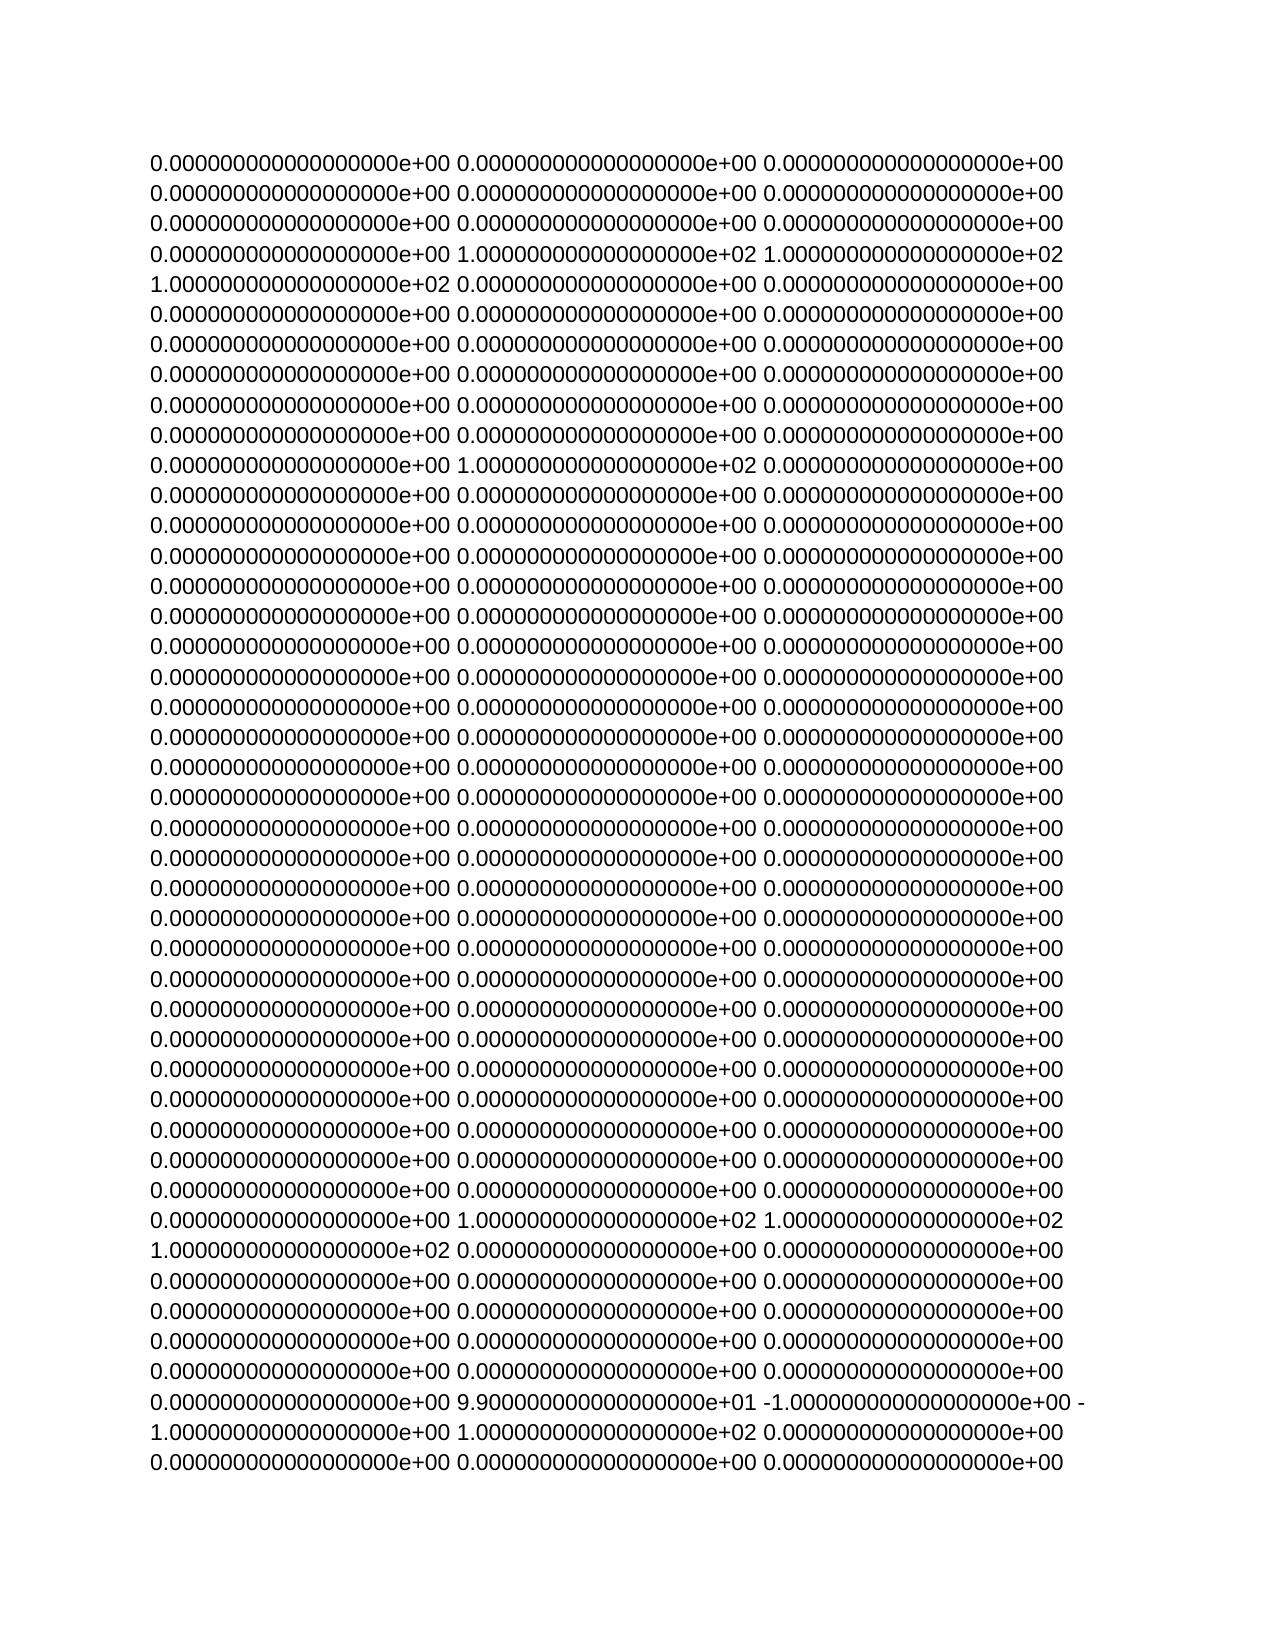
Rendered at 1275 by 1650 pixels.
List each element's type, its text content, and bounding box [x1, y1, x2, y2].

text 1.000000000000000000e+02 0.000000000000000000e+00 0.000000000000000000e+00 0.000000000000000000e+00 0.000000000000000000e+00 0.000000000000000000e+00 0.000000000000000000e+00 0.000000000000000000e+00 0.000000000000000000e+00 0.000000000000000000e+00 0.000000000000000000e+00 0.000000000000000000e+00 0.000000000000000000e+00 0.000000000000000000e+00 0.000000000000000000e+00 0.000000000000000000e+00 0.000000000000000000e+00 0.000000000000000000e+00 0.000000000000000000e+00 1.000000000000000000e+02 0.000000000000000000e+00 0.000000000000000000e+00 0.000000000000000000e+00 0.000000000000000000e+00 0.000000000000000000e+00 0.000000000000000000e+00 0.000000000000000000e+00 0.000000000000000000e+00 0.000000000000000000e+00 0.000000000000000000e+00 0.000000000000000000e+00 0.000000000000000000e+00 0.000000000000000000e+00 0.000000000000000000e+00 0.000000000000000000e+00 0.000000000000000000e+00 0.000000000000000000e+00 0.000000000000000000e+00 0.000000000000000000e+00 0.000000000000000000e+00 0.000000000000000000e+00 0.000000000000000000e+00 0.000000000000000000e+00 0.000000000000000000e+00 0.000000000000000000e+00 0.000000000000000000e+00 0.000000000000000000e+00 0.000000000000000000e+00 0.000000000000000000e+00 0.000000000000000000e+00 0.000000000000000000e+00 0.000000000000000000e+00 0.000000000000000000e+00 0.000000000000000000e+00 0.000000000000000000e+00 0.000000000000000000e+00 0.000000000000000000e+00 0.000000000000000000e+00 0.000000000000000000e+00 0.000000000000000000e+00 0.000000000000000000e+00 0.000000000000000000e+00 0.000000000000000000e+00 0.000000000000000000e+00 0.000000000000000000e+00 0.000000000000000000e+00 0.000000000000000000e+00 0.000000000000000000e+00 0.000000000000000000e+00 0.000000000000000000e+00 0.000000000000000000e+00 0.000000000000000000e+00 0.000000000000000000e+00 0.000000000000000000e+00 0.000000000000000000e+00 0.000000000000000000e+00 0.000000000000000000e+00 0.000000000000000000e+00 0.000000000000000000e+00 0.000000000000000000e+00 0.000000000000000000e+00 0.000000000000000000e+00 0.000000000000000000e+00 0.000000000000000000e+00 0.000000000000000000e+00 0.000000000000000000e+00 0.000000000000000000e+00 0.000000000000000000e+00 0.000000000000000000e+00 0.000000000000000000e+00 0.000000000000000000e+00 0.000000000000000000e+00 0.000000000000000000e+00 0.000000000000000000e+00 1.000000000000000000e+02 1.000000000000000000e+02 [150, 271, 1125, 1234]
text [150, 1237, 1125, 1475]
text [150, 150, 1125, 267]
